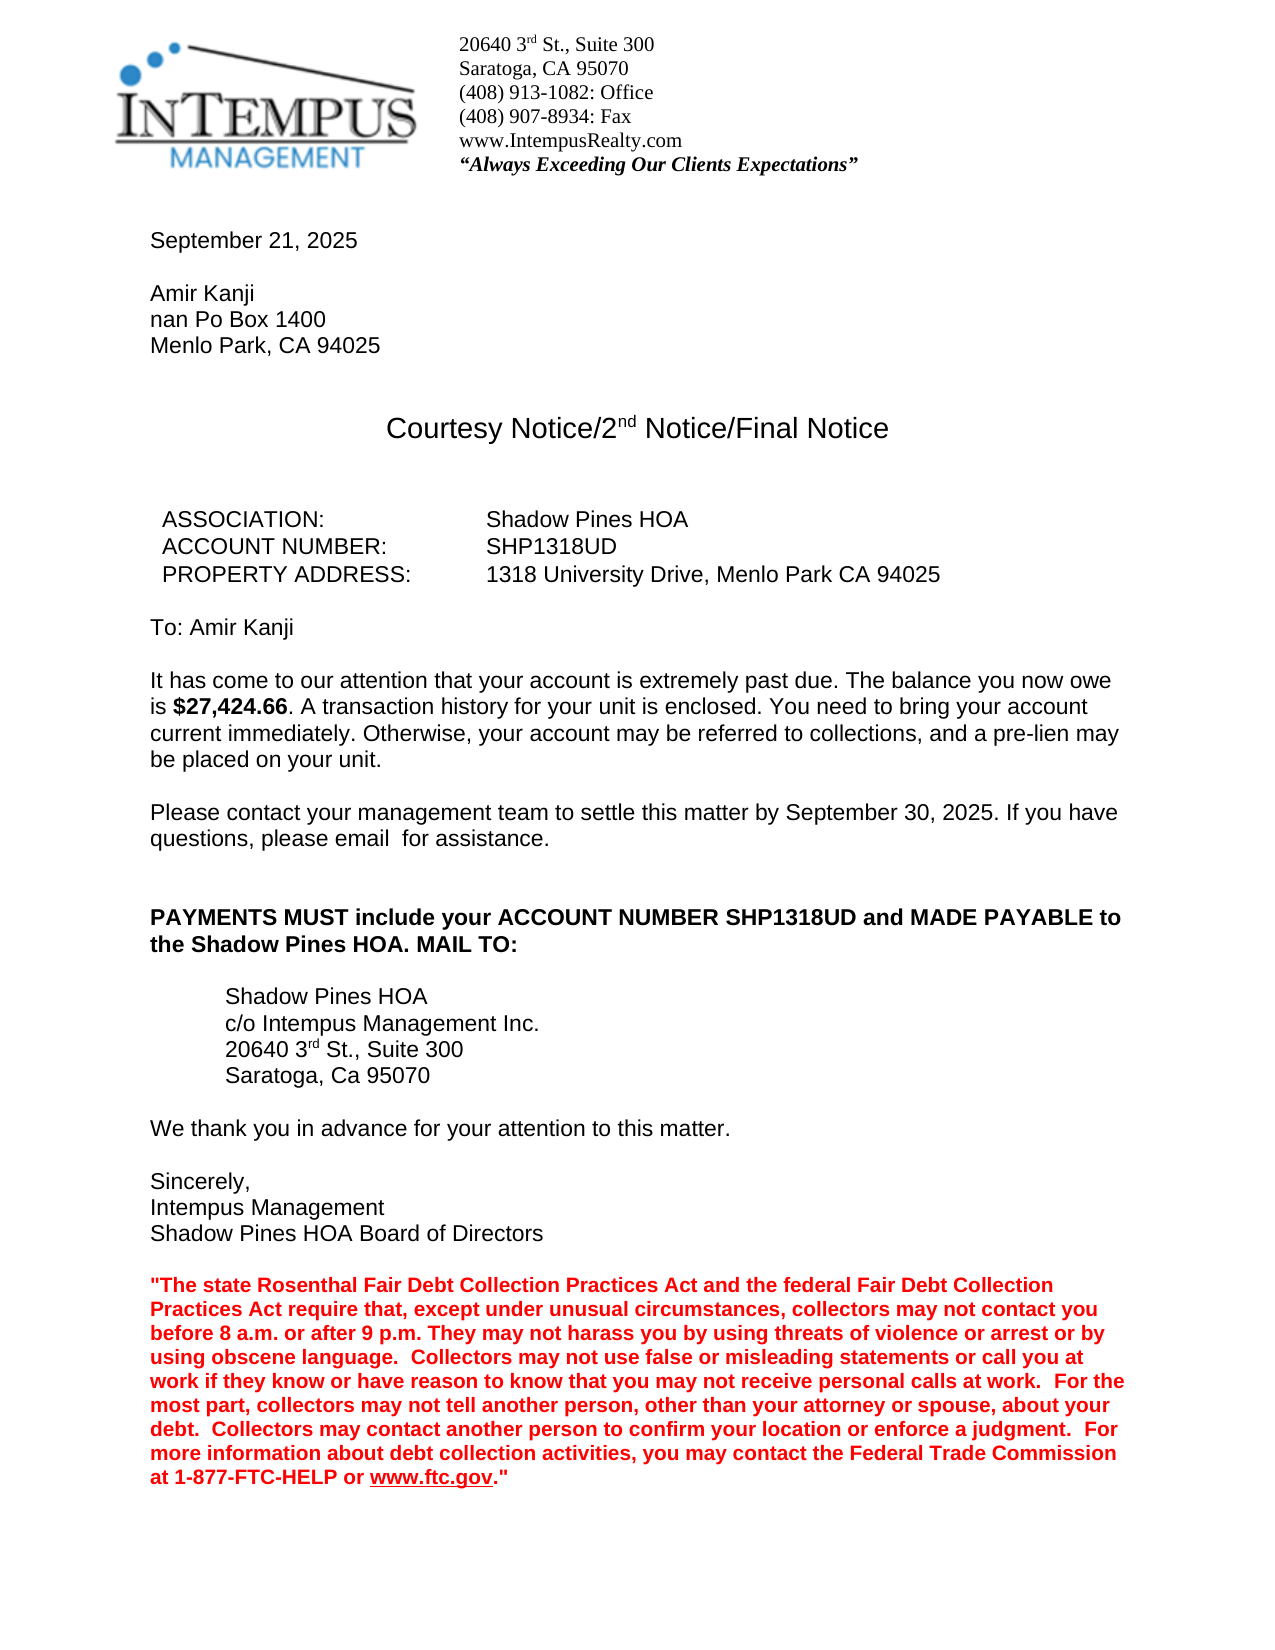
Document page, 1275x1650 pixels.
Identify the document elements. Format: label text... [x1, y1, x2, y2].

text PAYMENTS MUST include your ACCOUNT NUMBER SHP1318UD and MADE PAYABLE to the Shadow Pines HOA. MAIL TO: [150, 904, 1125, 957]
table_header Shadow Pines HOA [475, 506, 1124, 532]
table_cell SHP1318UD [475, 533, 1124, 559]
title "The state Rosenthal Fair Debt Collection Practices Act and the federal Fair Debt Collection Practices Act require that, except under unusual circumstances, collectors may not contact you before 8 a.m. or after 9 p.m. They may not harass you by using threats of violence or arrest or by using obscene language. Collectors may not use false or misleading statements or call you at work if they know or have reason to know that you may not receive personal calls at work. For the most part, collectors may not tell another person, other than your attorney or spouse, about your debt. Collectors may contact another person to confirm your location or enforce a judgment. For more information about debt collection activities, you may contact the Federal Trade Commission at 1-877-FTC-HELP or www.ftc.gov." [150, 1273, 1125, 1489]
text Courtesy Notice/2nd Notice/Final Notice [150, 411, 1125, 445]
text Amir Kanji [150, 279, 1125, 306]
text September 21, 2025 [150, 227, 1125, 253]
text To: Amir Kanji [150, 614, 1125, 641]
title We thank you in advance for your attention to this matter. [150, 1115, 1125, 1141]
text Sincerely, [150, 1168, 1125, 1194]
table_cell 1318 University Drive, Menlo Park CA 94025 [475, 561, 1124, 587]
text 20640 3rd St., Suite 300 [225, 1036, 1125, 1062]
picture [100, 12, 430, 182]
text Saratoga, Ca 95070 [225, 1062, 1125, 1089]
text c/o Intempus Management Inc. [225, 1009, 1125, 1036]
table_cell PROPERTY ADDRESS: [151, 561, 474, 587]
text Shadow Pines HOA [225, 983, 1125, 1009]
text Intempus Management [150, 1194, 1125, 1220]
text Menlo Park, CA 94025 [150, 332, 1125, 358]
text nan Po Box 1400 [150, 306, 1125, 332]
text It has come to our attention that your account is extremely past due. The balance you now owe is $27,424.66. A transaction history for your unit is enclosed. You need to bring your account current immediately. Otherwise, your account may be referred to collections, and a pre-lien may be placed on your unit. [150, 667, 1125, 772]
text Please contact your management team to settle this matter by September 30, 2025. If you have questions, please email for assistance. [150, 799, 1125, 851]
table_cell ACCOUNT NUMBER: [151, 533, 474, 559]
table_header ASSOCIATION: [151, 506, 474, 532]
text Shadow Pines HOA Board of Directors [150, 1220, 1125, 1247]
